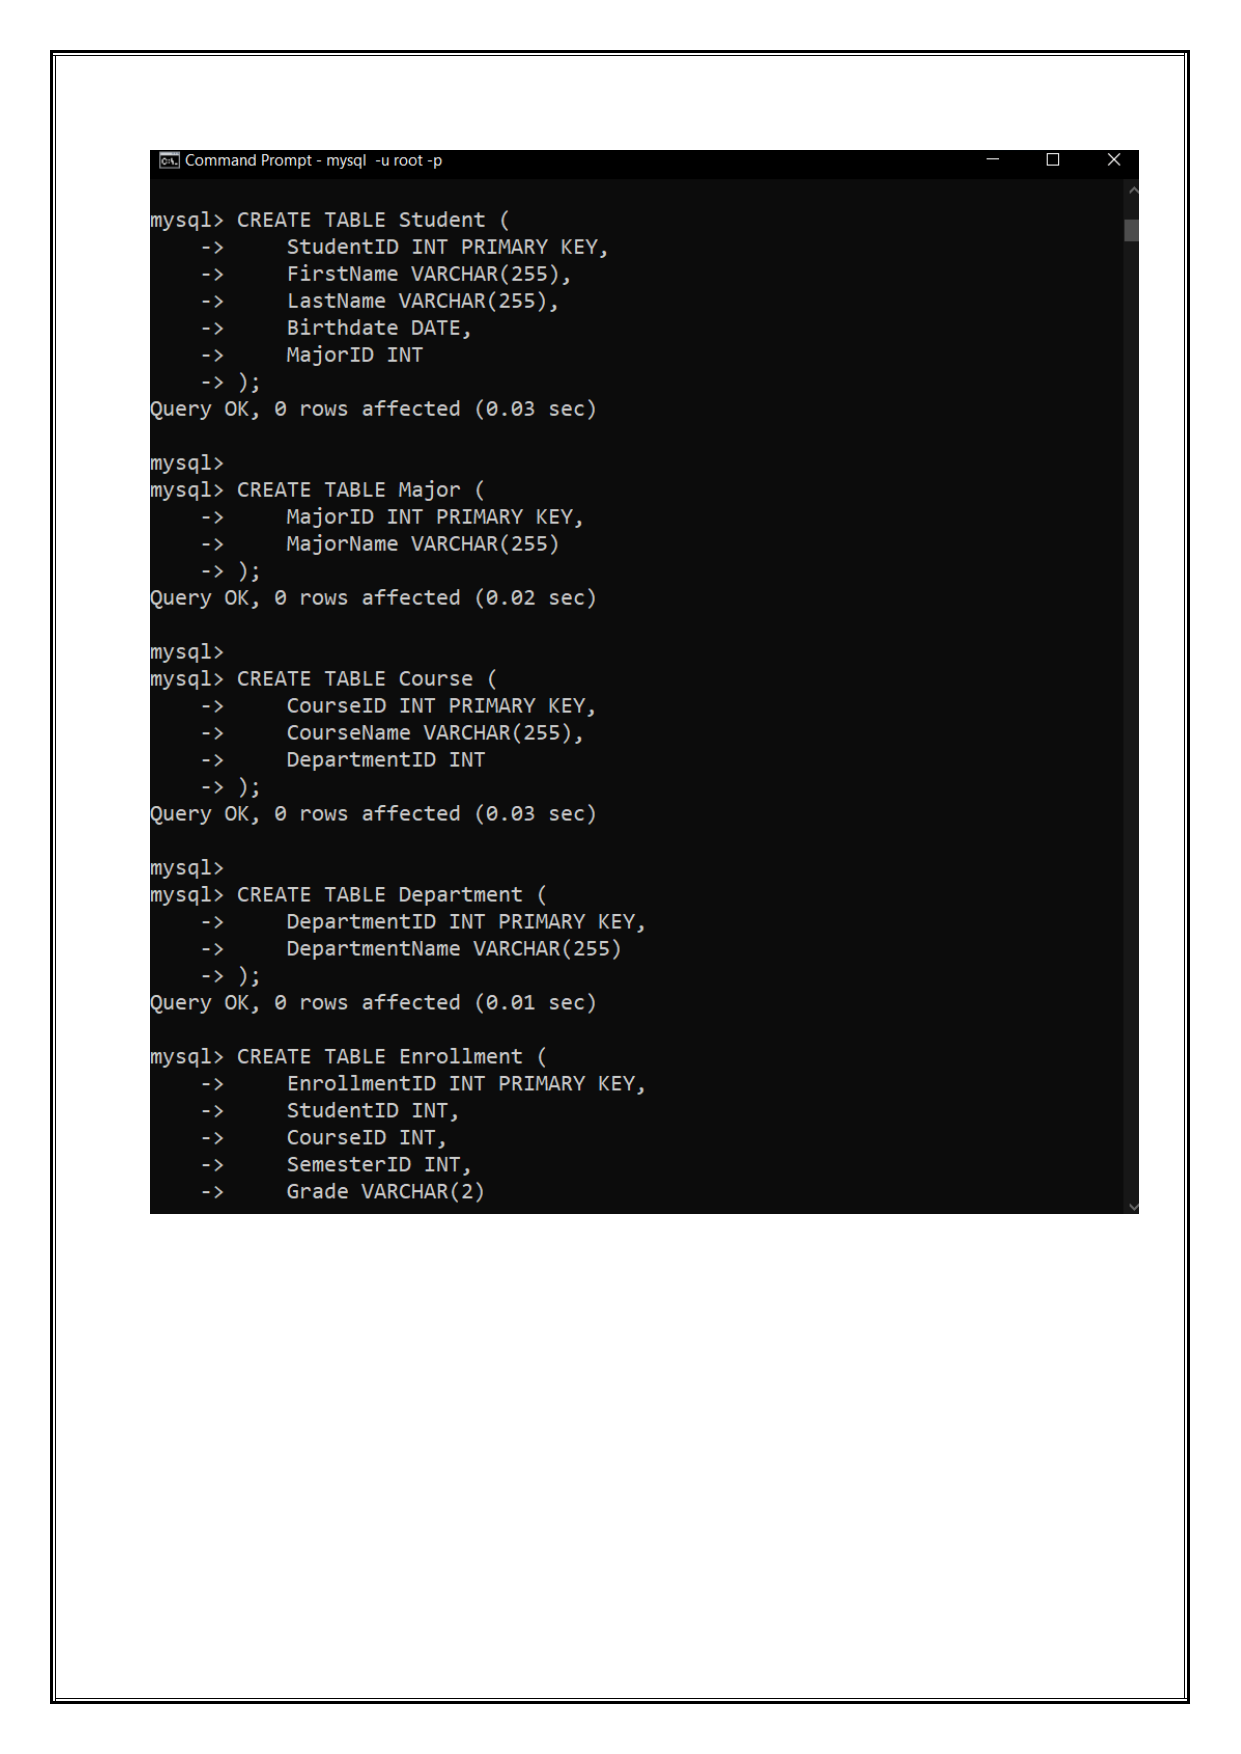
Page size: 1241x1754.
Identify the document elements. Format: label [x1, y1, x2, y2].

picture [150, 150, 1139, 1214]
